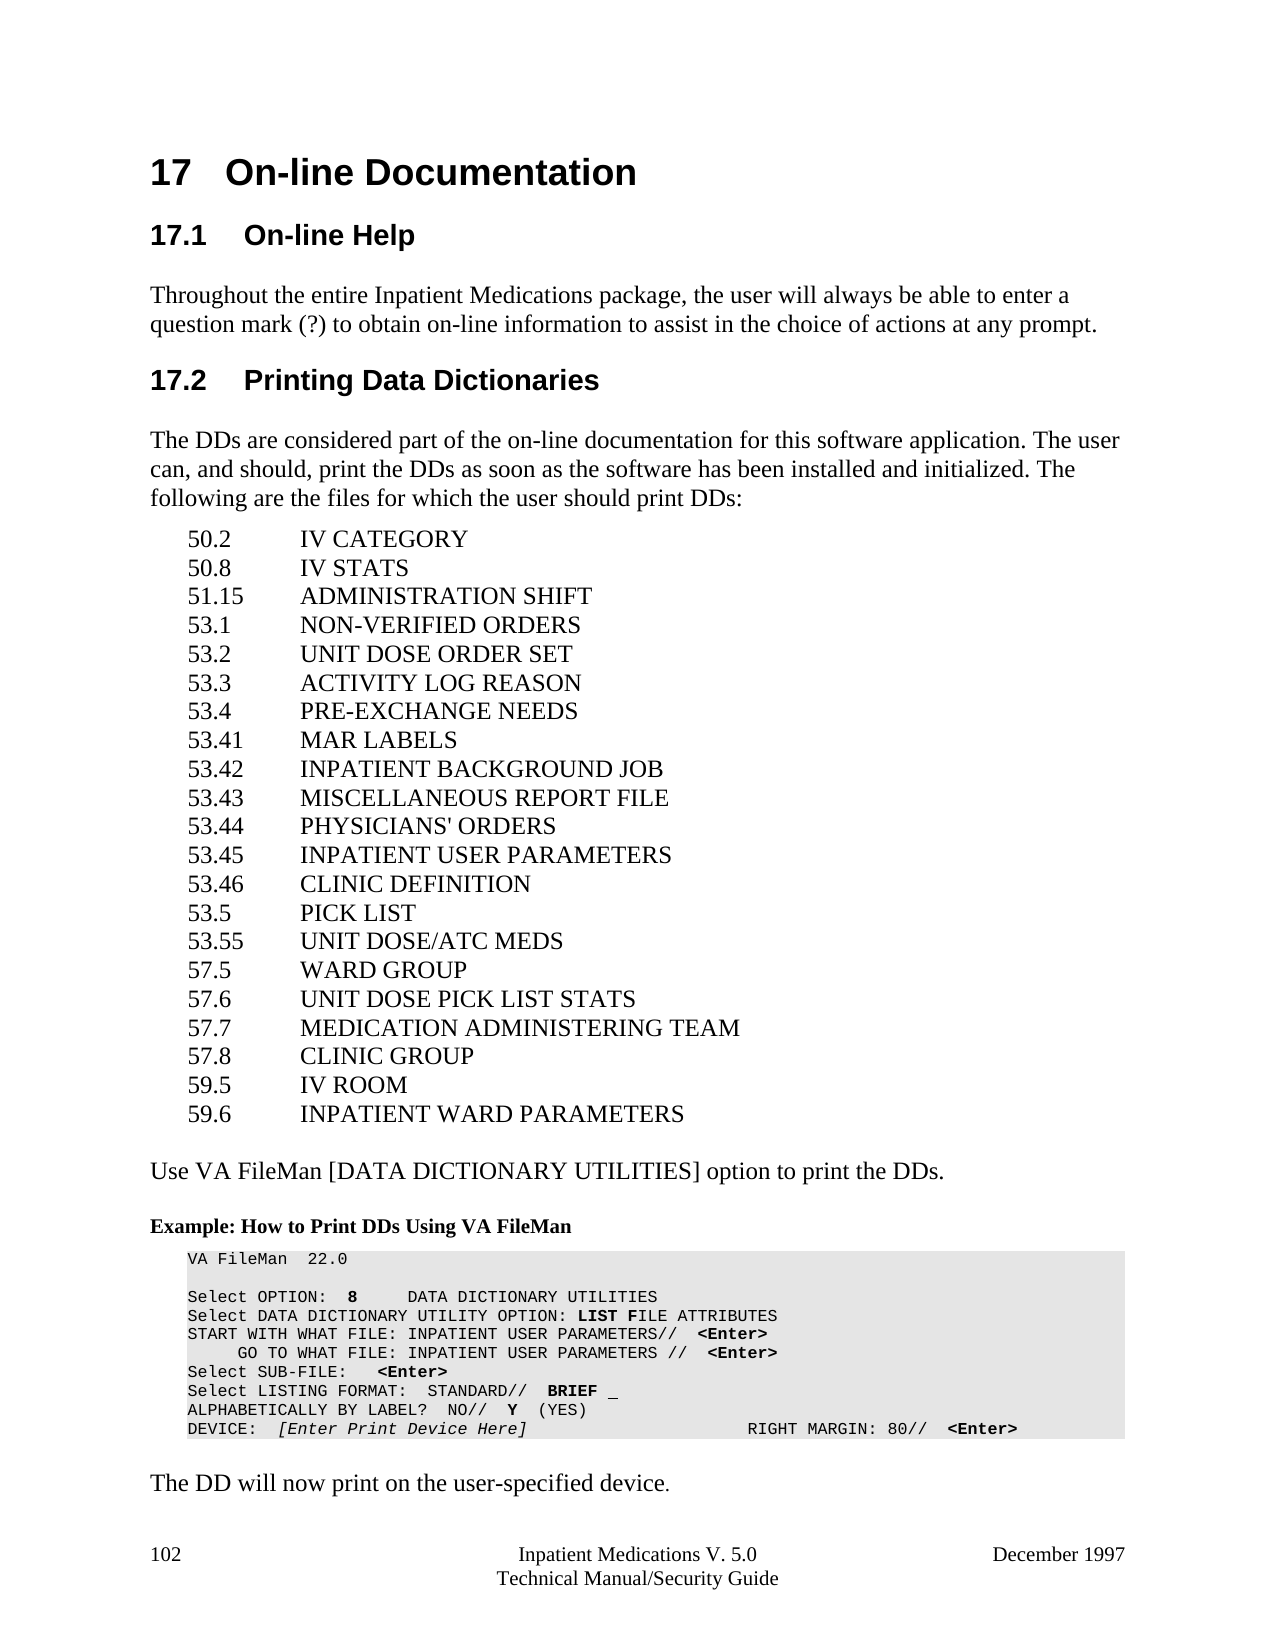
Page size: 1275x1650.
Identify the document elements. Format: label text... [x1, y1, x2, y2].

text 59.6 INPATIENT WARD PARAMETERS [187, 1099, 1125, 1128]
text 57.5 WARD GROUP [187, 955, 1125, 984]
text The DD will now print on the user-specified device. [150, 1468, 1125, 1497]
text 53.46 CLINIC DEFINITION [187, 869, 1125, 898]
text 51.15 ADMINISTRATION SHIFT [187, 581, 1125, 610]
text 53.1 NON-VERIFIED ORDERS [187, 610, 1125, 639]
text 53.42 INPATIENT BACKGROUND JOB [187, 754, 1125, 783]
text The DDs are considered part of the on-line documentation for this software application. The user can, and should, print the DDs as soon as the software has been installed and initialized. The following are the files for which the user should print DDs: [150, 425, 1125, 511]
text 59.5 IV ROOM [187, 1070, 1125, 1099]
text 57.6 UNIT DOSE PICK LIST STATS [187, 984, 1125, 1013]
text 53.43 MISCELLANEOUS REPORT FILE [187, 783, 1125, 811]
subtitle On-line Documentation [150, 150, 1125, 193]
text Select OPTION: 8 DATA DICTIONARY UTILITIES [187, 1288, 1125, 1307]
text DEVICE: [Enter Print Device Here] RIGHT MARGIN: 80// <Enter> [187, 1420, 1125, 1439]
text 53.41 MAR LABELS [187, 725, 1125, 754]
text 53.55 UNIT DOSE/ATC MEDS [187, 926, 1125, 955]
text 57.8 CLINIC GROUP [187, 1041, 1125, 1070]
subtitle On-line Help [150, 218, 1125, 252]
text 50.8 IV STATS [187, 553, 1125, 581]
text 57.7 MEDICATION ADMINISTERING TEAM [187, 1013, 1125, 1041]
text Use VA FileMan [DATA DICTIONARY UTILITIES] option to print the DDs. [150, 1156, 1125, 1185]
text Select SUB-FILE: <Enter> [187, 1364, 1125, 1382]
text 53.45 INPATIENT USER PARAMETERS [187, 840, 1125, 869]
text VA FileMan 22.0 [187, 1251, 1125, 1269]
text Select LISTING FORMAT: STANDARD// BRIEF [187, 1382, 1125, 1401]
text 50.2 IV CATEGORY [187, 524, 1125, 553]
text ALPHABETICALLY BY LABEL? NO// Y (YES) [187, 1401, 1125, 1420]
subtitle Example: How to Print DDs Using VA FileMan [150, 1214, 1125, 1238]
text Throughout the entire Inpatient Medications package, the user will always be able to enter a question mark (?) to obtain on-line information to assist in the choice of actions at any prompt. [150, 280, 1125, 338]
subtitle Printing Data Dictionaries [150, 363, 1125, 396]
text 53.4 PRE-EXCHANGE NEEDS [187, 696, 1125, 725]
text START WITH WHAT FILE: INPATIENT USER PARAMETERS// <Enter> [187, 1326, 1125, 1345]
text 53.5 PICK LIST [187, 898, 1125, 926]
text GO TO WHAT FILE: INPATIENT USER PARAMETERS // <Enter> [187, 1345, 1125, 1364]
text 53.44 PHYSICIANS' ORDERS [187, 811, 1125, 840]
text Select DATA DICTIONARY UTILITY OPTION: LIST FILE ATTRIBUTES [187, 1307, 1125, 1326]
text 53.2 UNIT DOSE ORDER SET [187, 639, 1125, 668]
text 53.3 ACTIVITY LOG REASON [187, 668, 1125, 696]
